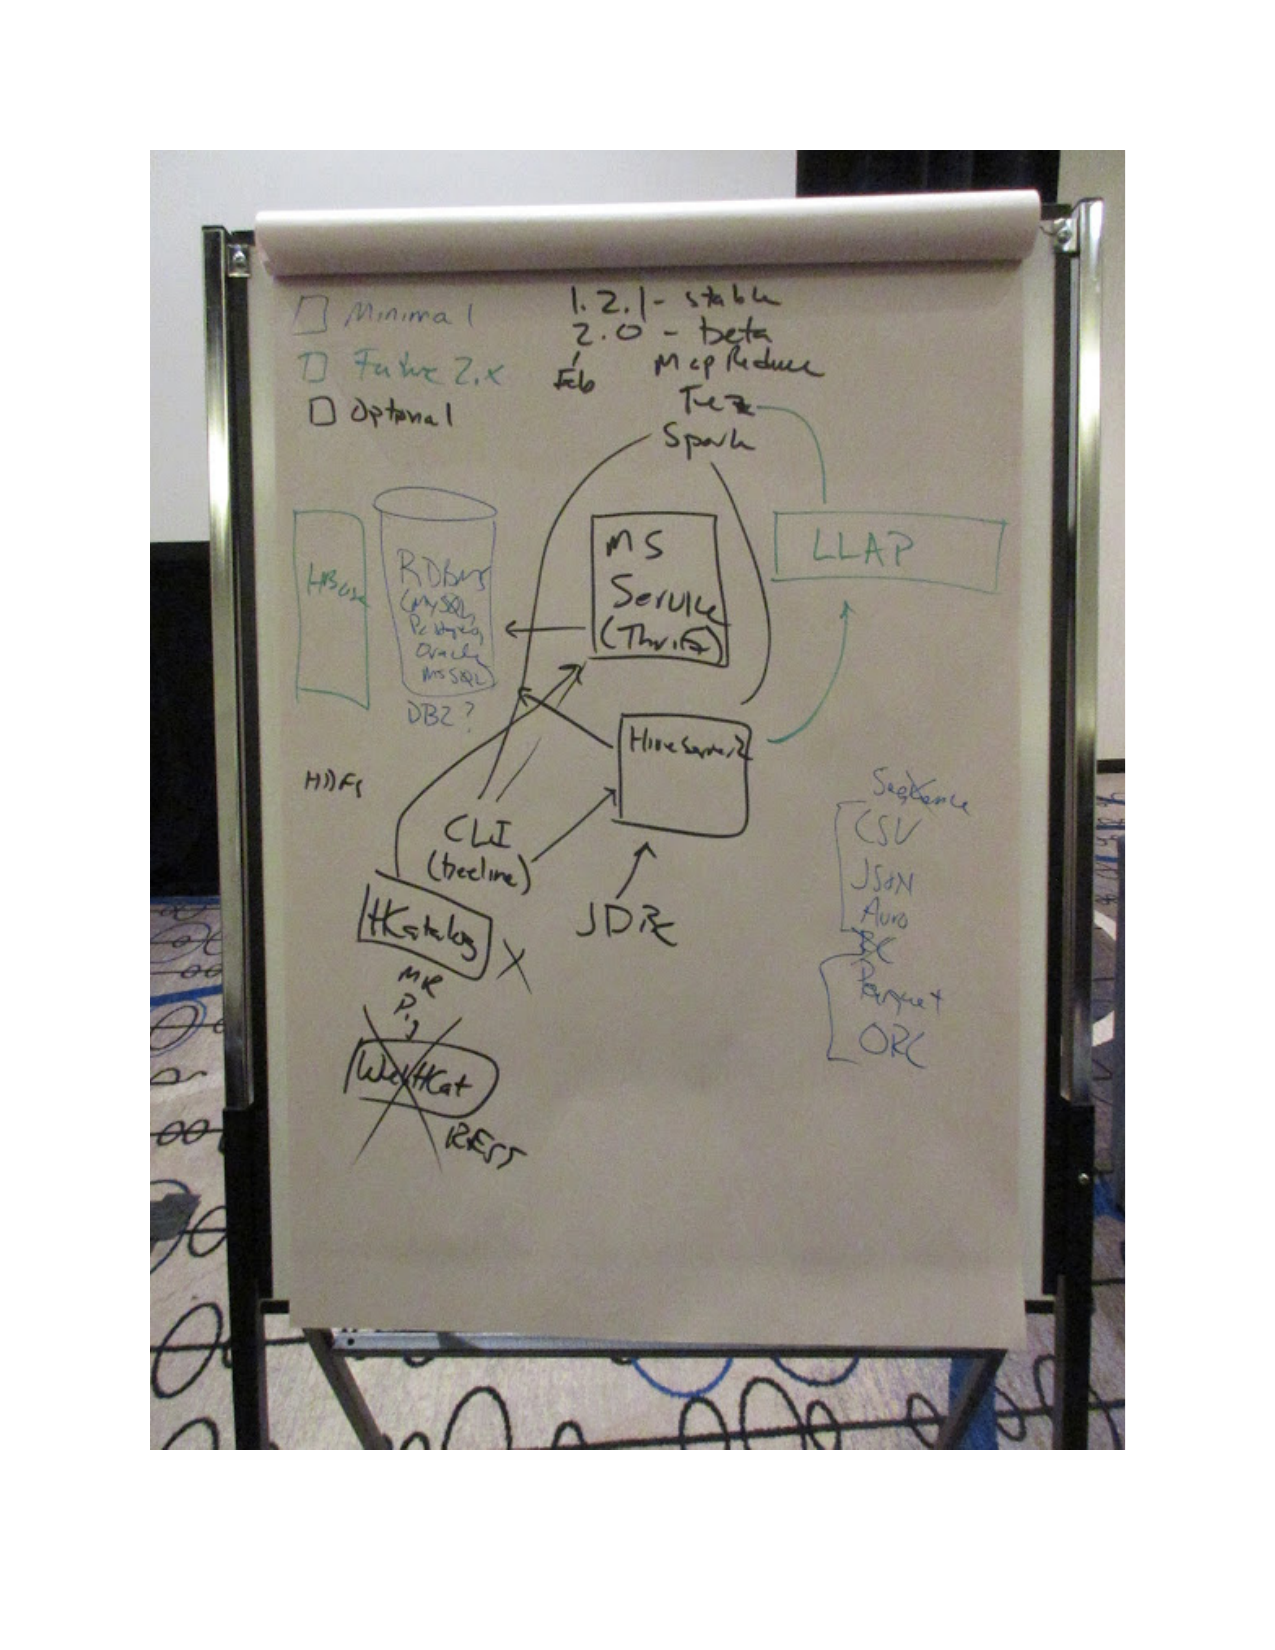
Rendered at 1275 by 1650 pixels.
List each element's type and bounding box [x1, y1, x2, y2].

picture [150, 150, 1125, 1450]
